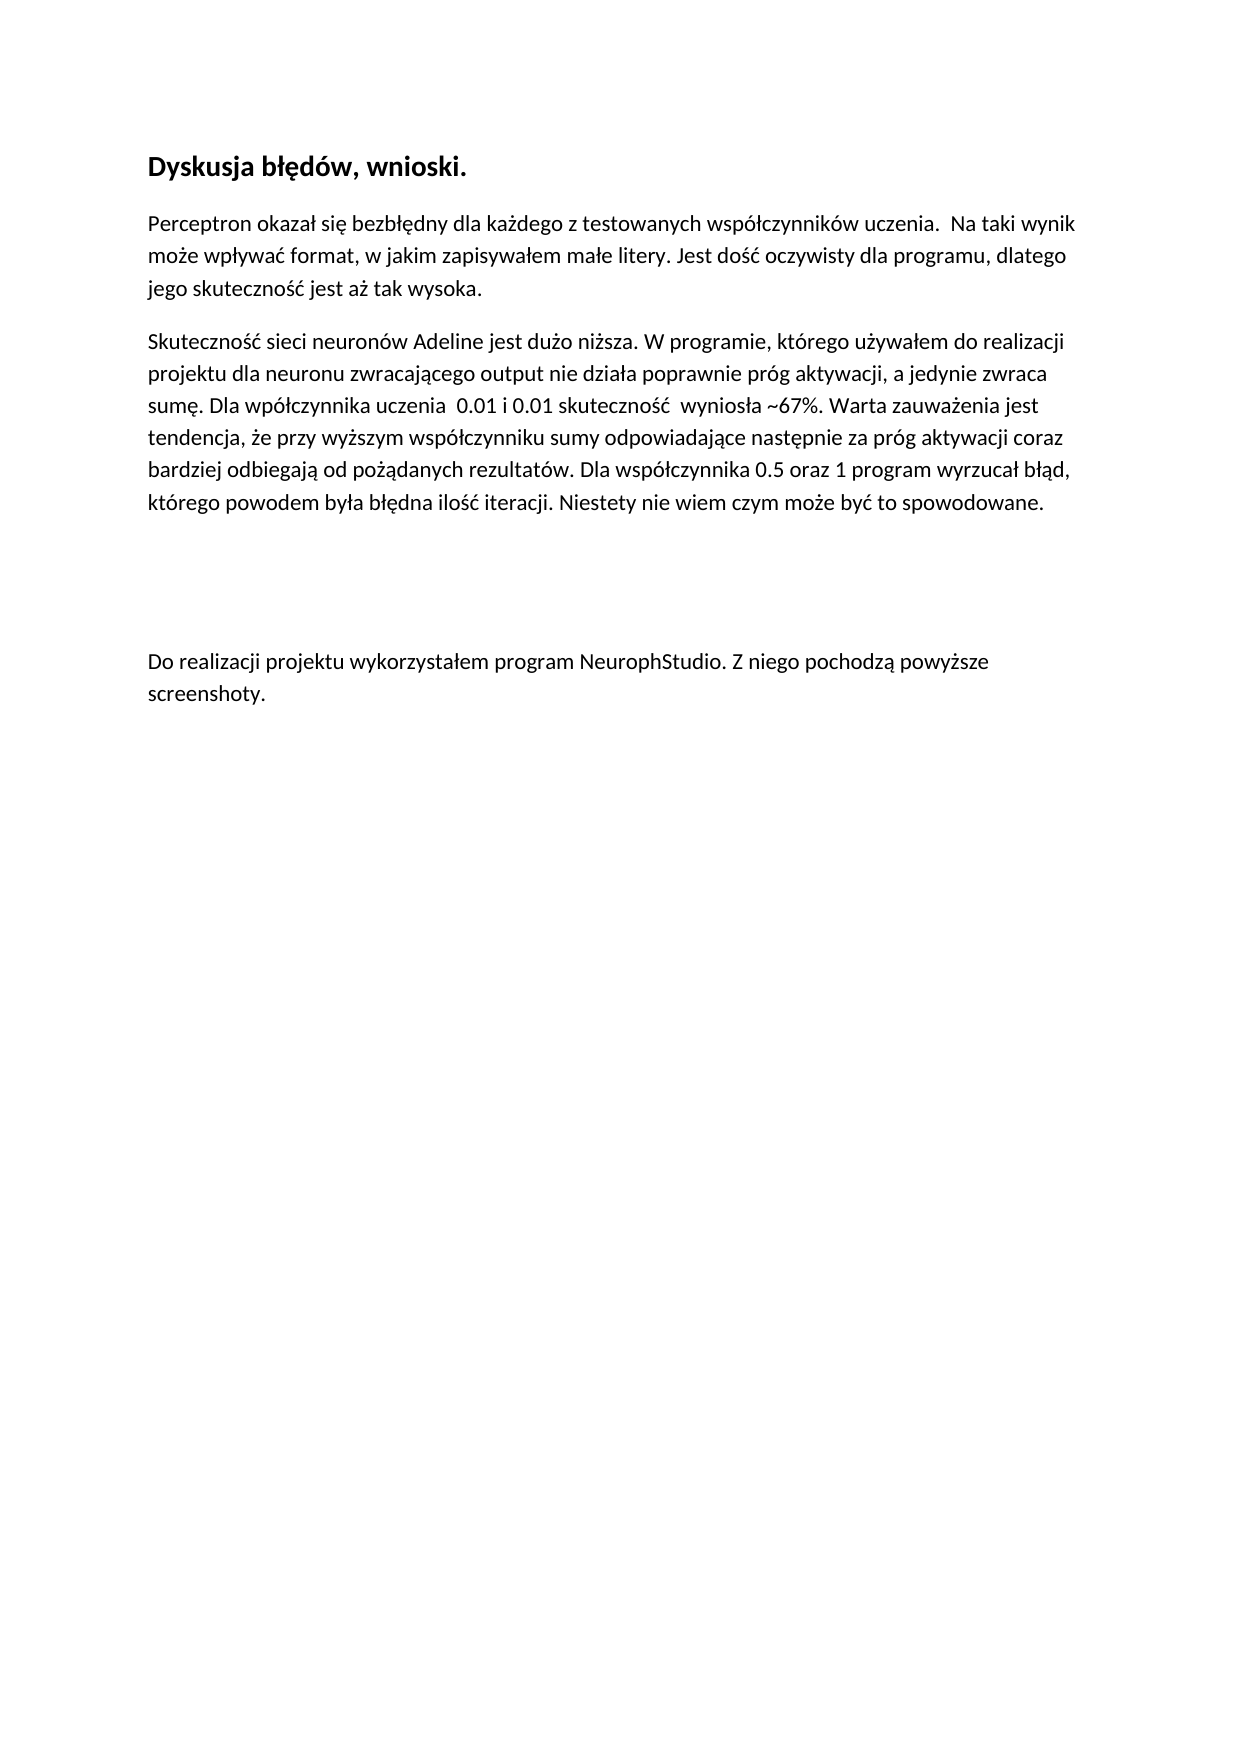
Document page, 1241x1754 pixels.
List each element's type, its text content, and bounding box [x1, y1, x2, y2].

text Perceptron okazał się bezbłędny dla każdego z testowanych współczynników uczenia. Na taki wynik może wpływać format, w jakim zapisywałem małe litery. Jest dość oczywisty dla programu, dlatego jego skuteczność jest aż tak wysoka. [148, 209, 1093, 302]
text Dyskusja błędów, wnioski. [148, 148, 1093, 183]
text Do realizacji projektu wykorzystałem program NeurophStudio. Z niego pochodzą powyższe screenshoty. [148, 647, 1093, 707]
text Skuteczność sieci neuronów Adeline jest dużo niższa. W programie, którego używałem do realizacji projektu dla neuronu zwracającego output nie działa poprawnie próg aktywacji, a jedynie zwraca sumę. Dla wpółczynnika uczenia 0.01 i 0.01 skuteczność wyniosła ~67%. Warta zauważenia jest tendencja, że przy wyższym współczynniku sumy odpowiadające następnie za próg aktywacji coraz bardziej odbiegają od pożądanych rezultatów. Dla współczynnika 0.5 oraz 1 program wyrzucał błąd, którego powodem była błędna ilość iteracji. Niestety nie wiem czym może być to spowodowane. [148, 327, 1093, 516]
